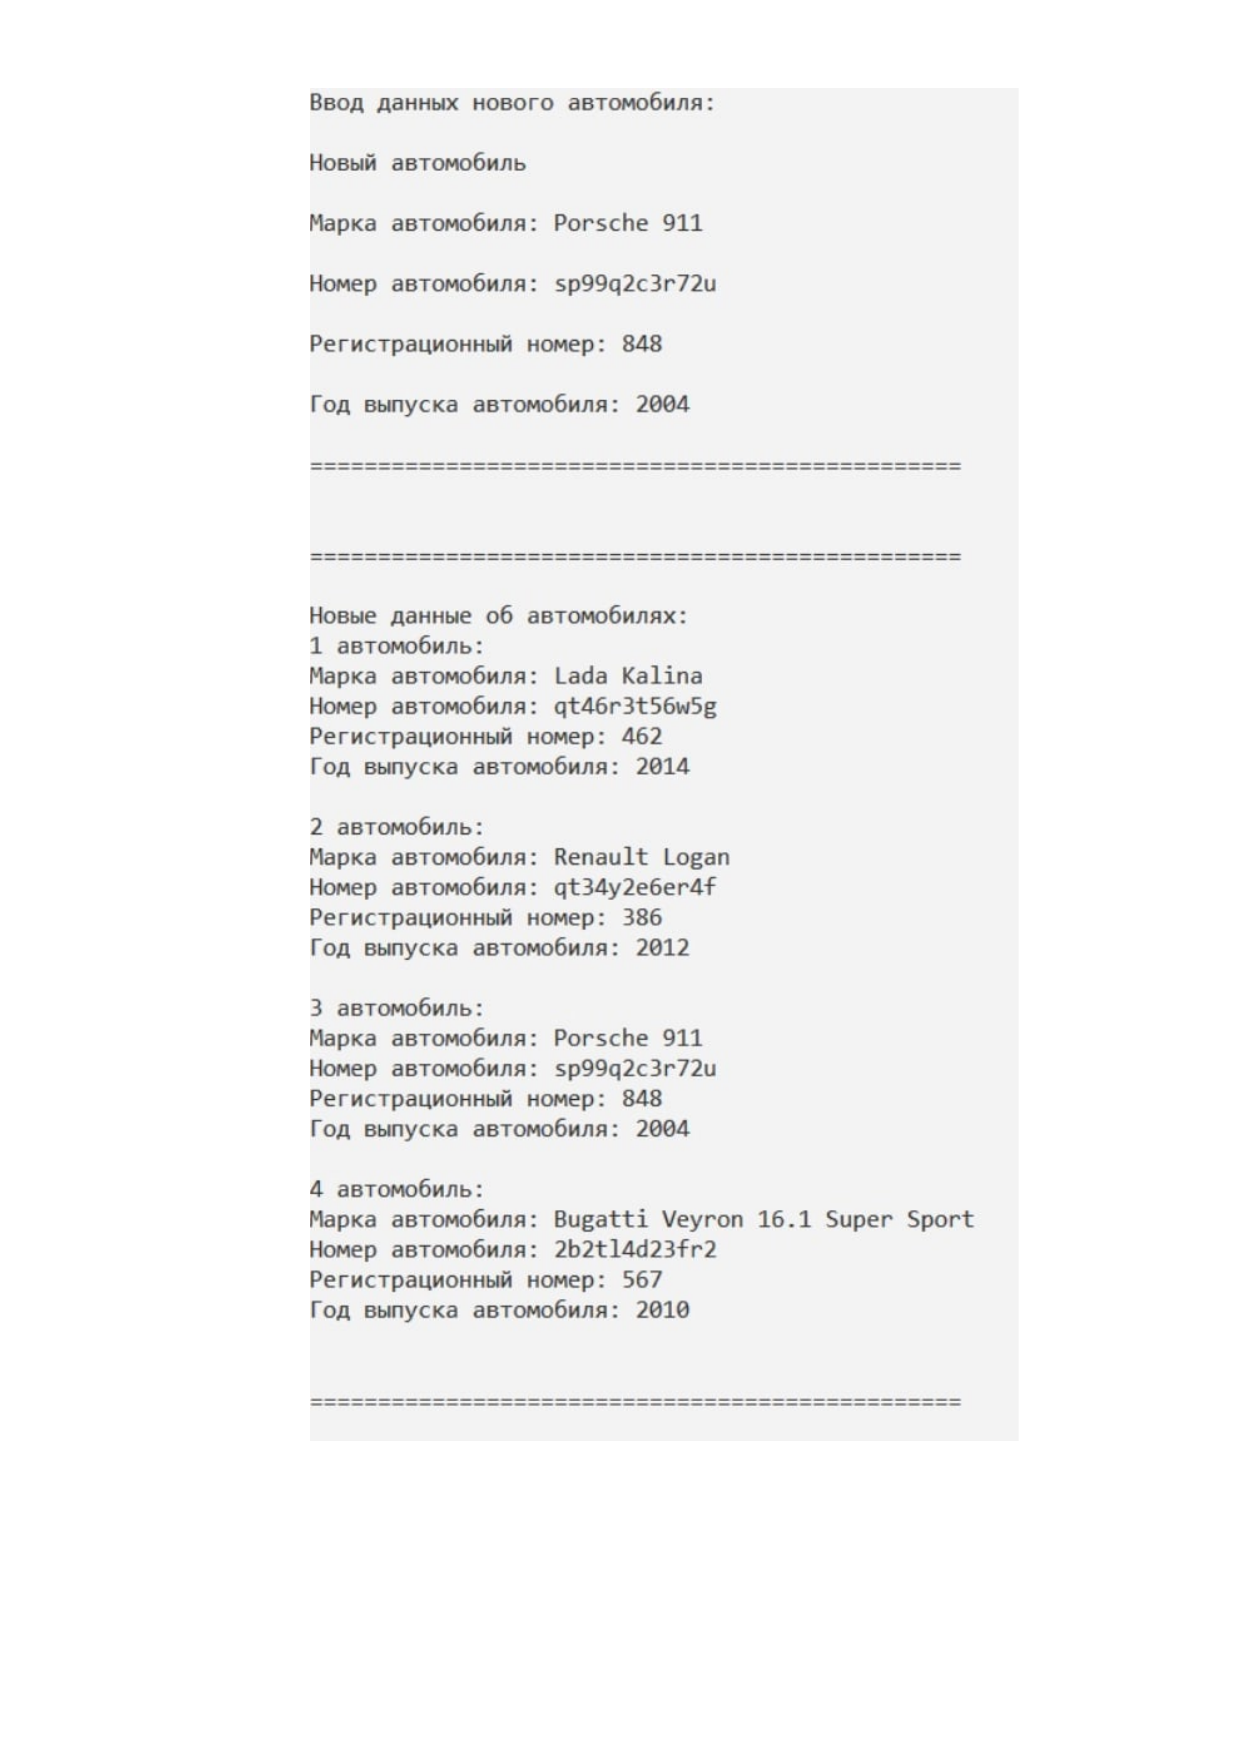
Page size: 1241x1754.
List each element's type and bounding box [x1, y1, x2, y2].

picture [310, 88, 1019, 1441]
